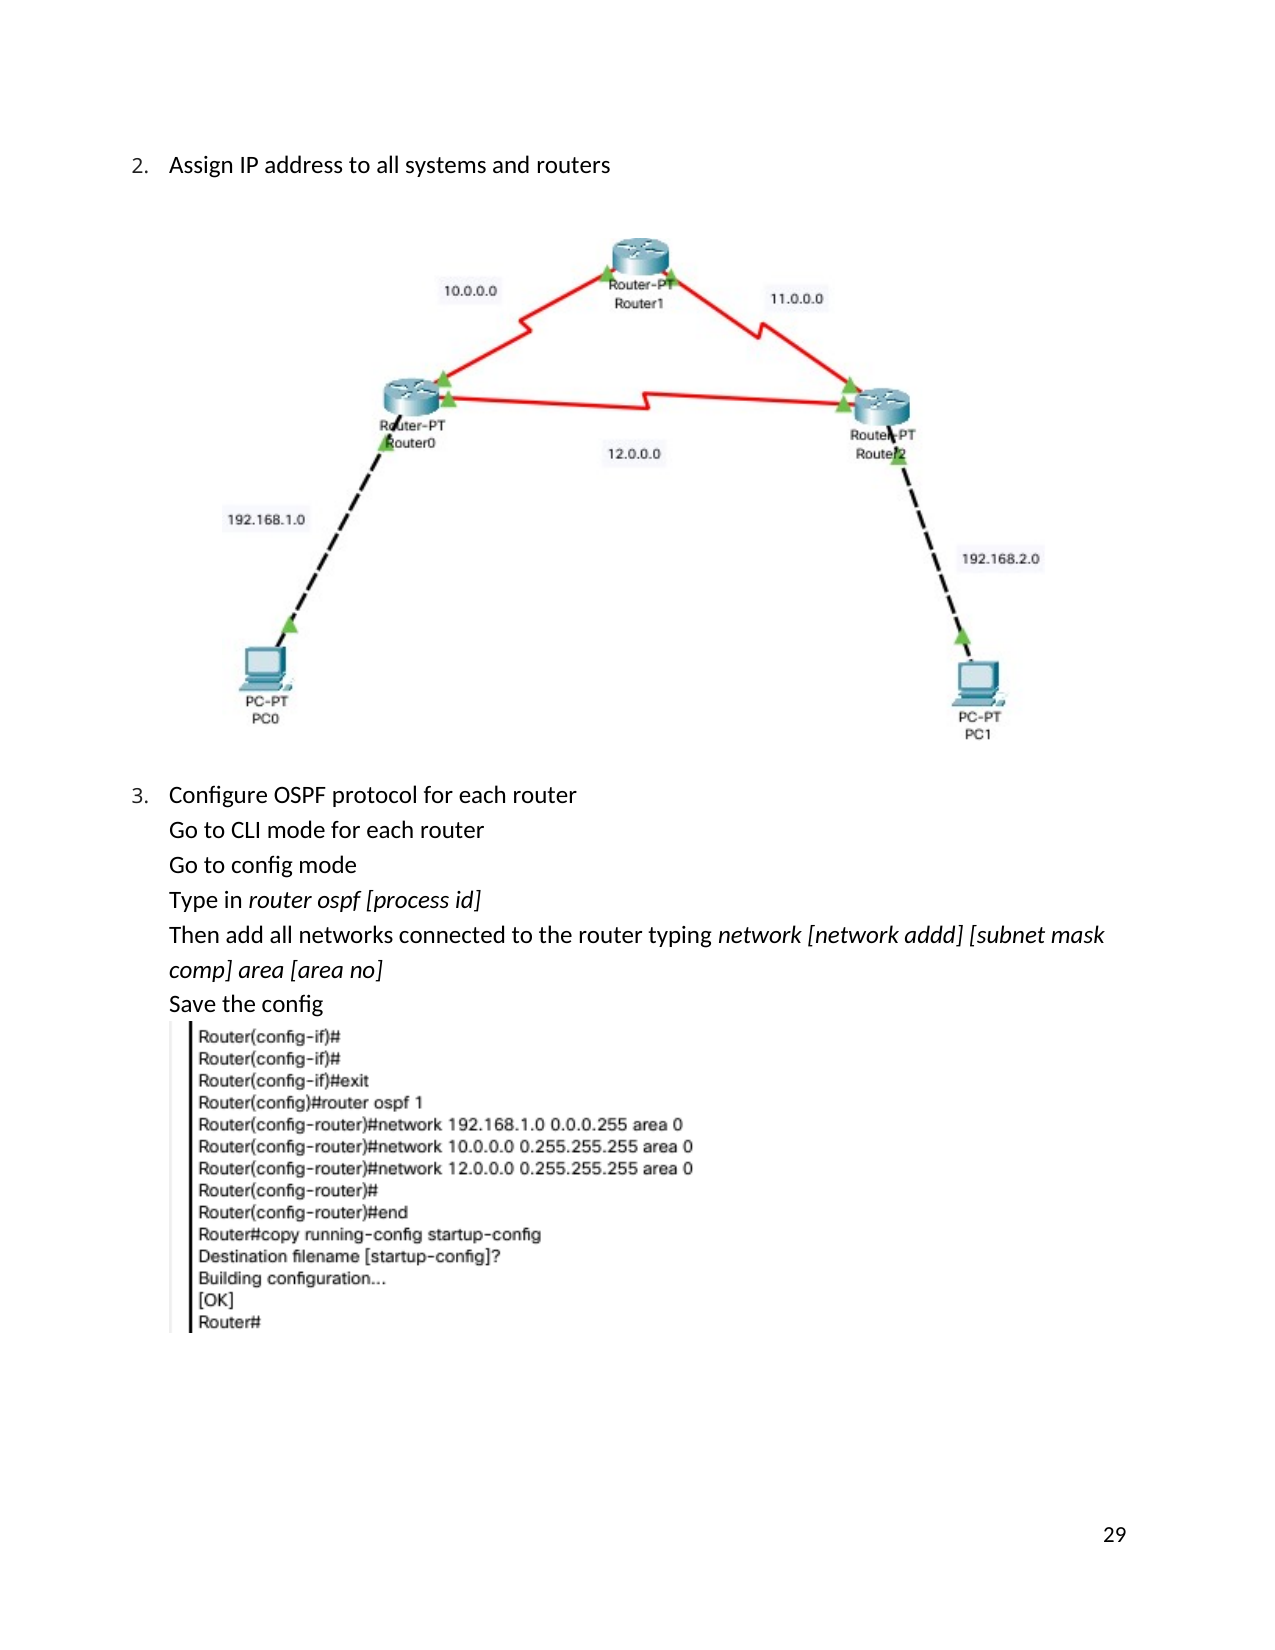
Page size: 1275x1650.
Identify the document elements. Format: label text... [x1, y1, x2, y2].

text Then add all networks connected to the router typing network [network addd] [subnet mask comp] area [area no] [169, 919, 1107, 984]
picture [222, 238, 1046, 741]
text Go to config mode [169, 849, 1212, 879]
list Configure OSPF protocol for each router Go to CLI mode for each router [131, 779, 577, 844]
picture [169, 1021, 694, 1333]
text Save the config [169, 989, 1212, 1019]
list Assign IP address to all systems and routers [131, 150, 1212, 180]
text Type in router ospf [process id] [169, 884, 1212, 914]
